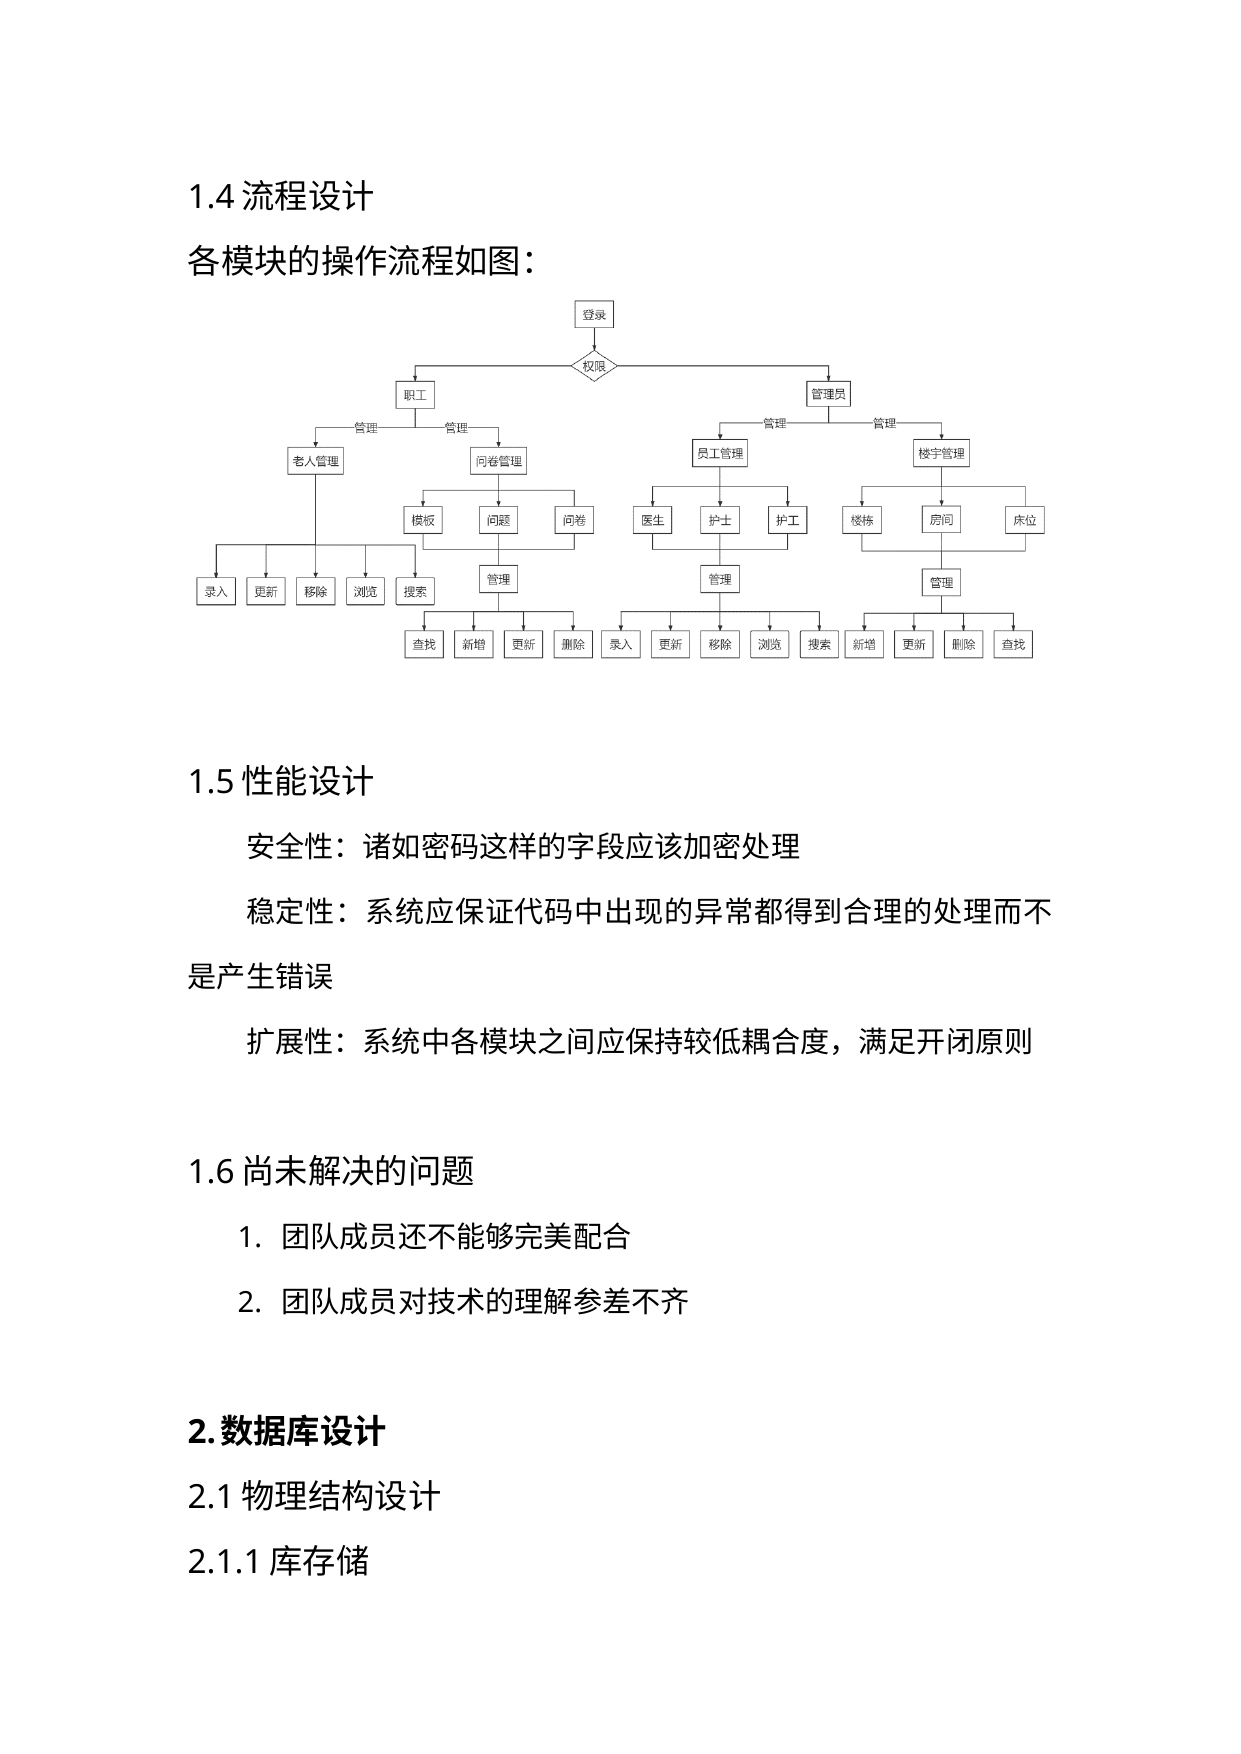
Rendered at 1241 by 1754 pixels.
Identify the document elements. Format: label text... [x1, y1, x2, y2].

list 数据库设计 [187, 1397, 1053, 1462]
text 各模块的操作流程如图： [187, 227, 1053, 292]
text 2.1.1库存储 [187, 1527, 1053, 1592]
list 团队成员还不能够完美配合 [237, 1202, 1053, 1267]
list 团队成员对技术的理解参差不齐 [237, 1267, 1053, 1332]
picture [187, 292, 1053, 667]
text 2.1物理结构设计 [187, 1462, 1053, 1527]
text 扩展性：系统中各模块之间应保持较低耦合度，满足开闭原则 [187, 1007, 1053, 1072]
text 1.4流程设计 [187, 162, 1053, 227]
text 安全性：诸如密码这样的字段应该加密处理 [187, 812, 1053, 877]
text 1.6尚未解决的问题 [187, 1137, 1053, 1202]
text 稳定性：系统应保证代码中出现的异常都得到合理的处理而不是产生错误 [187, 877, 1053, 1007]
text 1.5性能设计 [187, 747, 1053, 812]
